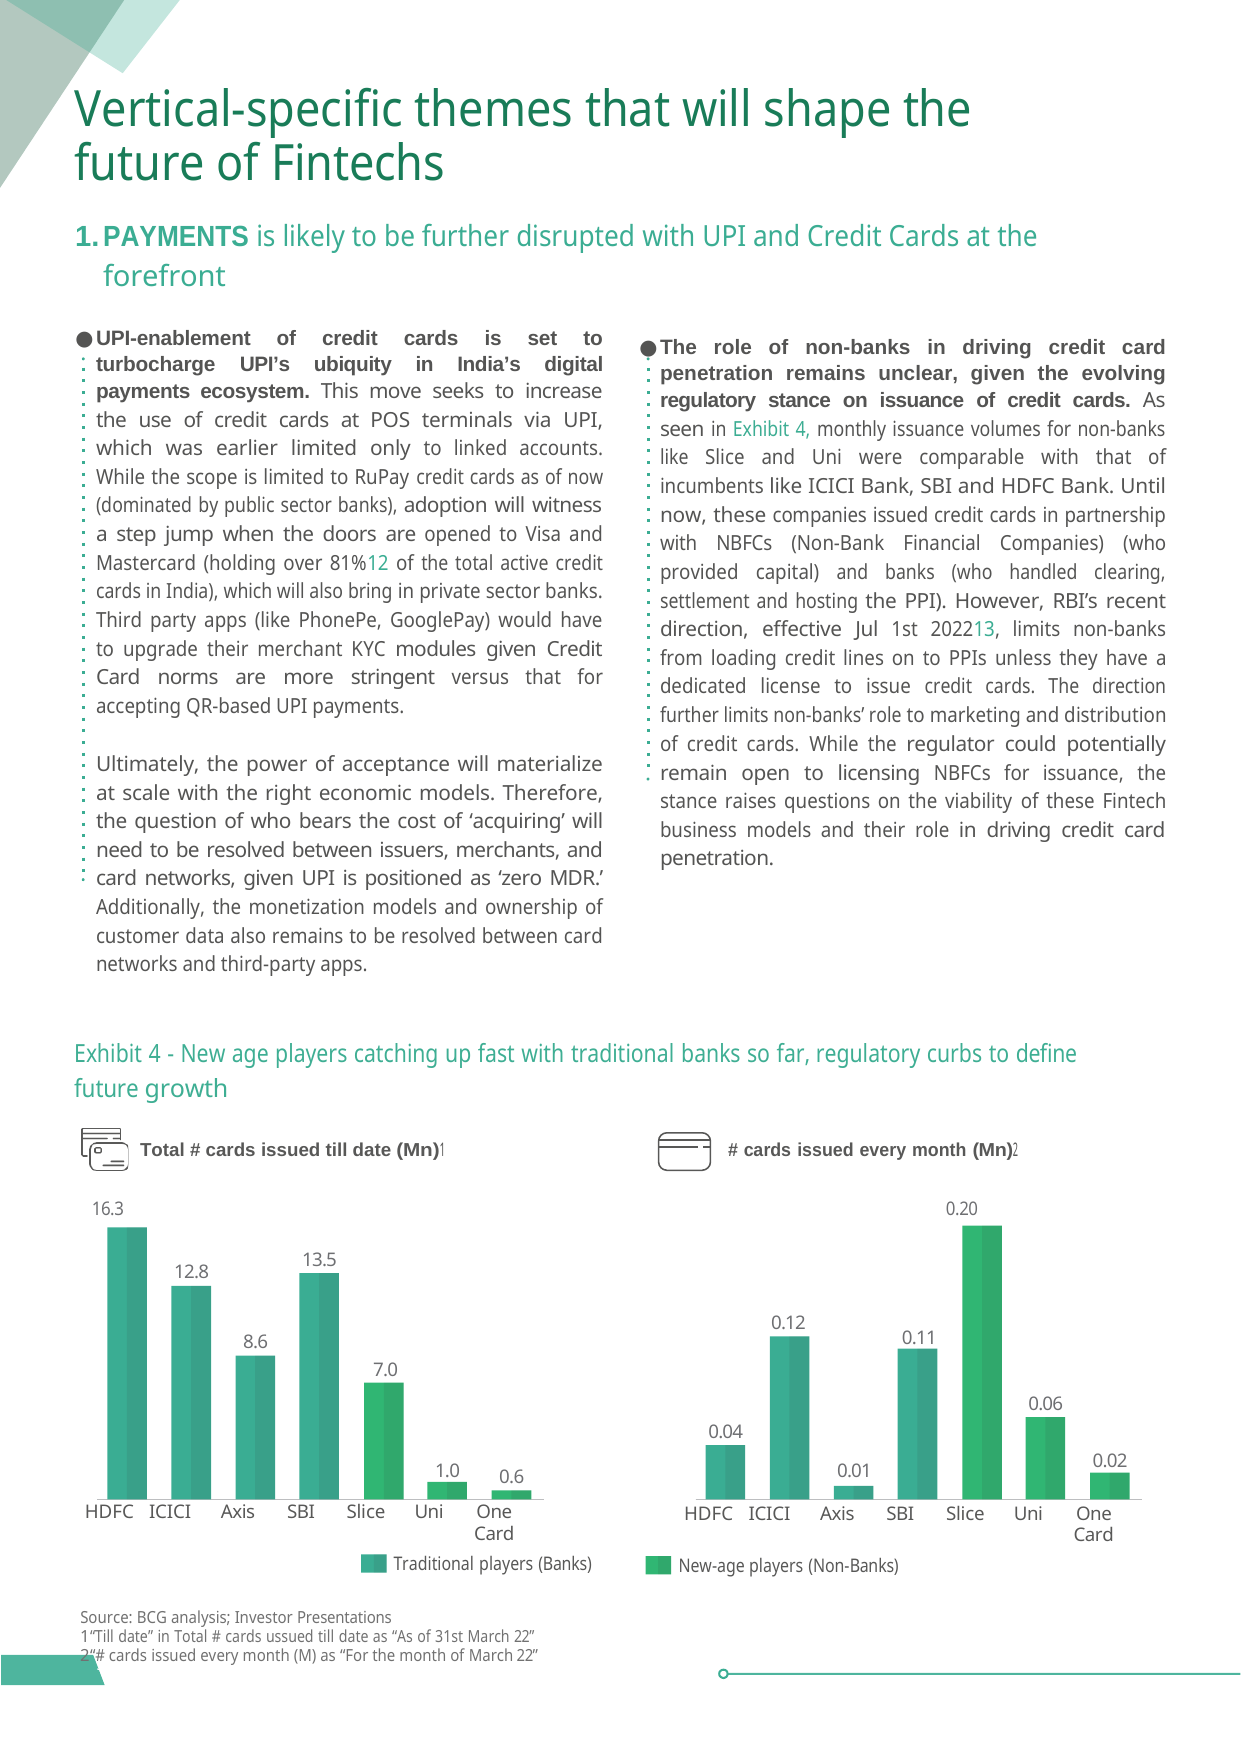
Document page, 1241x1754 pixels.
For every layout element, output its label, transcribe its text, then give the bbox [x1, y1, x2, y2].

subtitle Vertical-specific themes that will shape the [74, 83, 1201, 137]
list The role of non-banks in driving credit card penetration remains unclear, given the evolving regulatory stance on issuance of credit cards. As seen in Exhibit 4, monthly issuance volumes for non-banks like Slice and Uni were comparable with that of incumbents like ICICI Bank, SBI and HDFC Bank. Until now, these companies issued credit cards in partnership with NBFCs (Non-Bank Financial Companies) (who provided capital) and banks (who handled clearing, settlement and hosting the PPI). However, RBI’s recent direction, effective Jul 1st 202213, limits non-banks from loading credit lines on to PPIs unless they have a dedicated license to issue credit cards. The direction further limits non-banks’ role to marketing and distribution of credit cards. While the regulator could potentially remain open to licensing NBFCs for issuance, the stance raises questions on the viability of these Fintech business models and their role in driving credit card penetration. [639, 332, 1166, 872]
text Ultimately, the power of acceptance will materialize at scale with the right economic models. Therefore, the question of who bears the cost of ‘acquiring’ will need to be resolved between issuers, merchants, and card networks, given UPI is positioned as ‘zero MDR.’ Additionally, the monetization models and ownership of customer data also remains to be resolved between card networks and third-party apps. [96, 749, 603, 978]
subtitle PAYMENTS is likely to be further disrupted with UPI and Credit Cards at the forefront [75, 215, 1068, 295]
text Total # cards issued till date (Mn)1 # cards issued every month (Mn)2 [140, 1136, 1201, 1162]
text New-age players (Non-Banks) [678, 1552, 1201, 1578]
text HDFC ICICI Axis SBI Slice Uni One [84, 1501, 610, 1523]
text Card [474, 1523, 610, 1544]
list “# cards issued every month (M) as “For the month of March 22” [80, 1646, 1201, 1665]
picture [81, 1128, 129, 1171]
text future of Fintechs [74, 137, 1201, 192]
text Source: BCG analysis; Investor Presentations [80, 1608, 1201, 1627]
text HDFC ICICI Axis SBI Slice Uni One [684, 1503, 1201, 1525]
text Traditional players (Banks) [393, 1551, 610, 1576]
text Card [1073, 1525, 1201, 1546]
subtitle Exhibit 4 - New age players catching up fast with traditional banks so far, regulatory curbs to deﬁne [74, 1036, 1201, 1070]
list UPI-enablement of credit cards is set to turbocharge UPI’s ubiquity in India’s digital payments ecosystem. This move seeks to increase the use of credit cards at POS terminals via UPI, which was earlier limited only to linked accounts. While the scope is limited to RuPay credit cards as of now (dominated by public sector banks), adoption will witness a step jump when the doors are opened to Visa and Mastercard (holding over 81%12 of the total active credit cards in India), which will also bring in private sector banks. Third party apps (like PhonePe, GooglePay) would have to upgrade their merchant KYC modules given Credit Card norms are more stringent versus that for accepting QR-based UPI payments. [75, 323, 603, 719]
text future growth [74, 1070, 1201, 1104]
text 16.3 0.20 [92, 1196, 1201, 1221]
list “Till date” in Total # cards ussued till date as “As of 31st March 22” [80, 1627, 1201, 1646]
